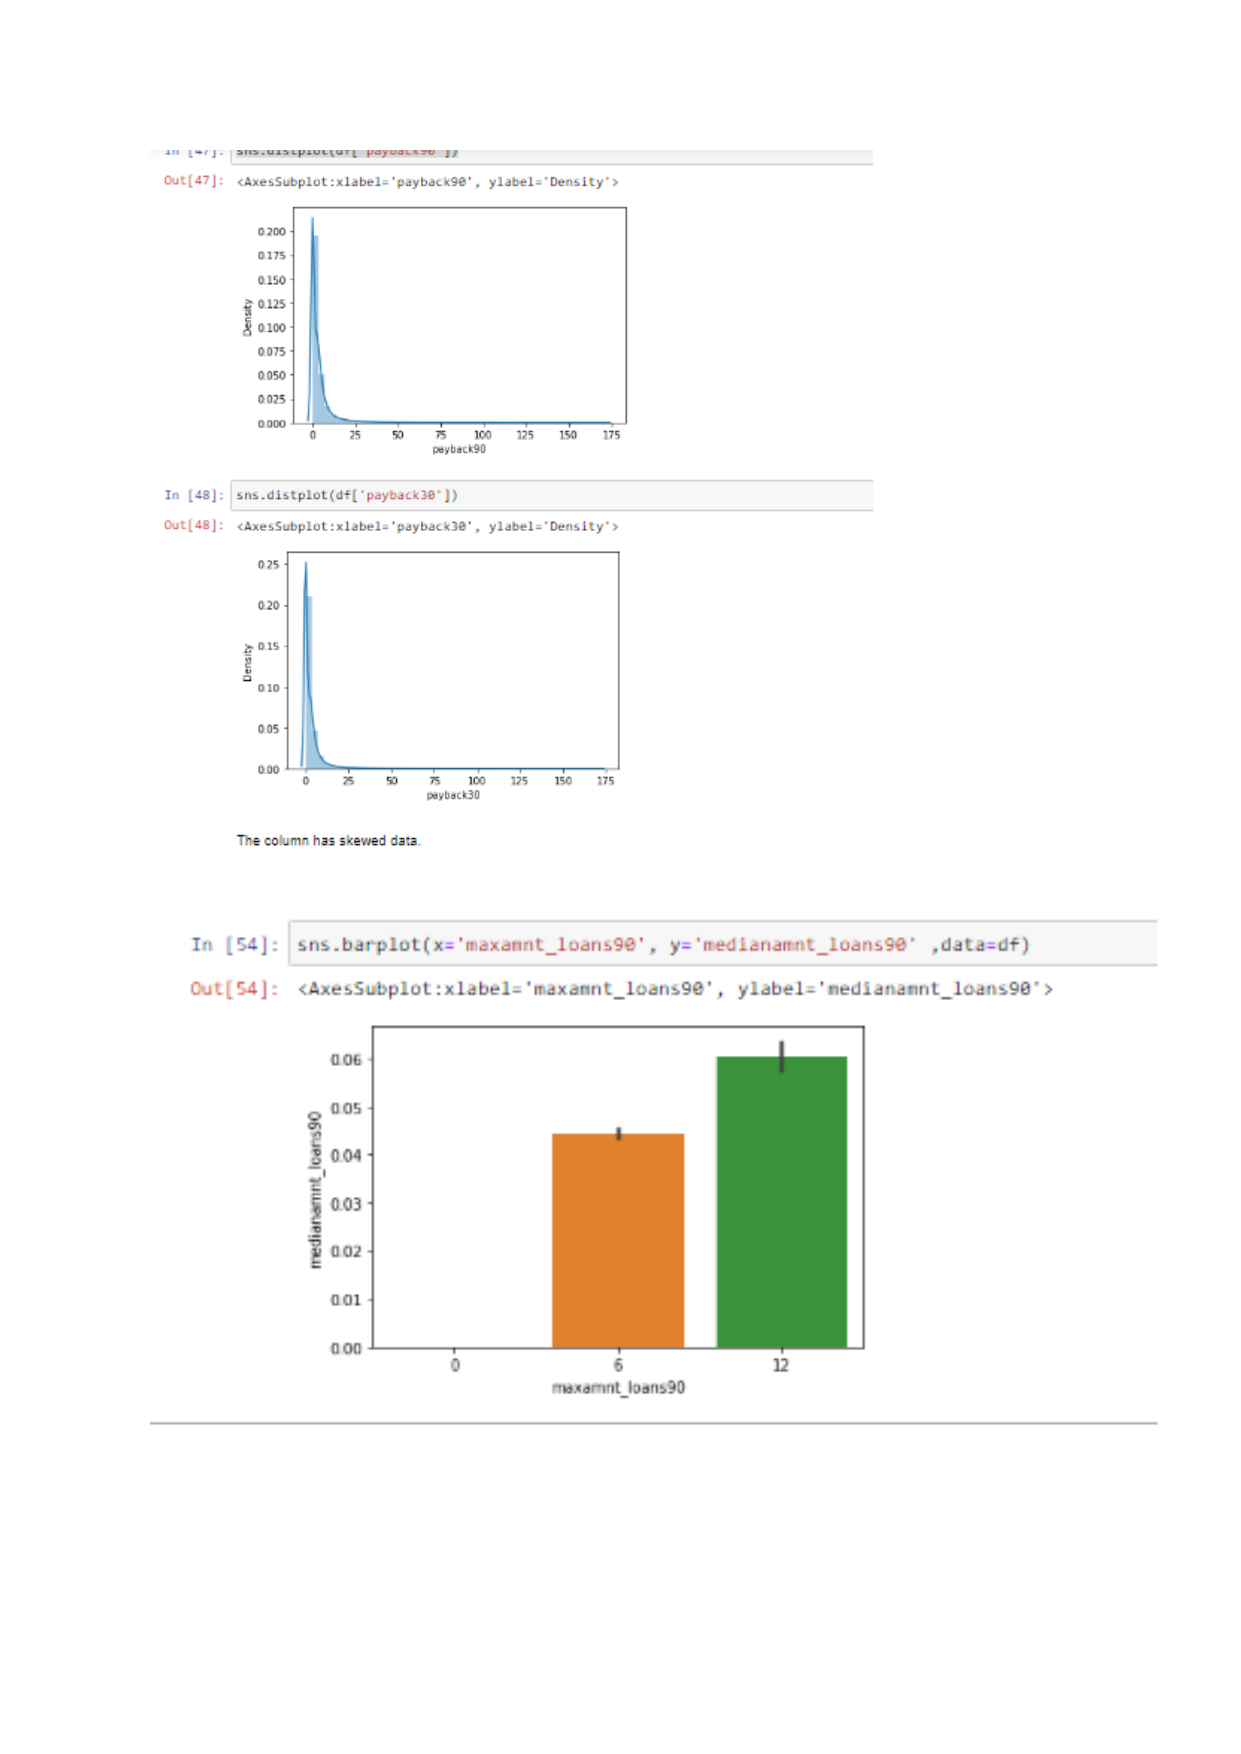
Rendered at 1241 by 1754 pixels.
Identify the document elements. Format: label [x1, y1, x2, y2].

picture [150, 892, 1241, 1555]
picture [150, 150, 936, 862]
